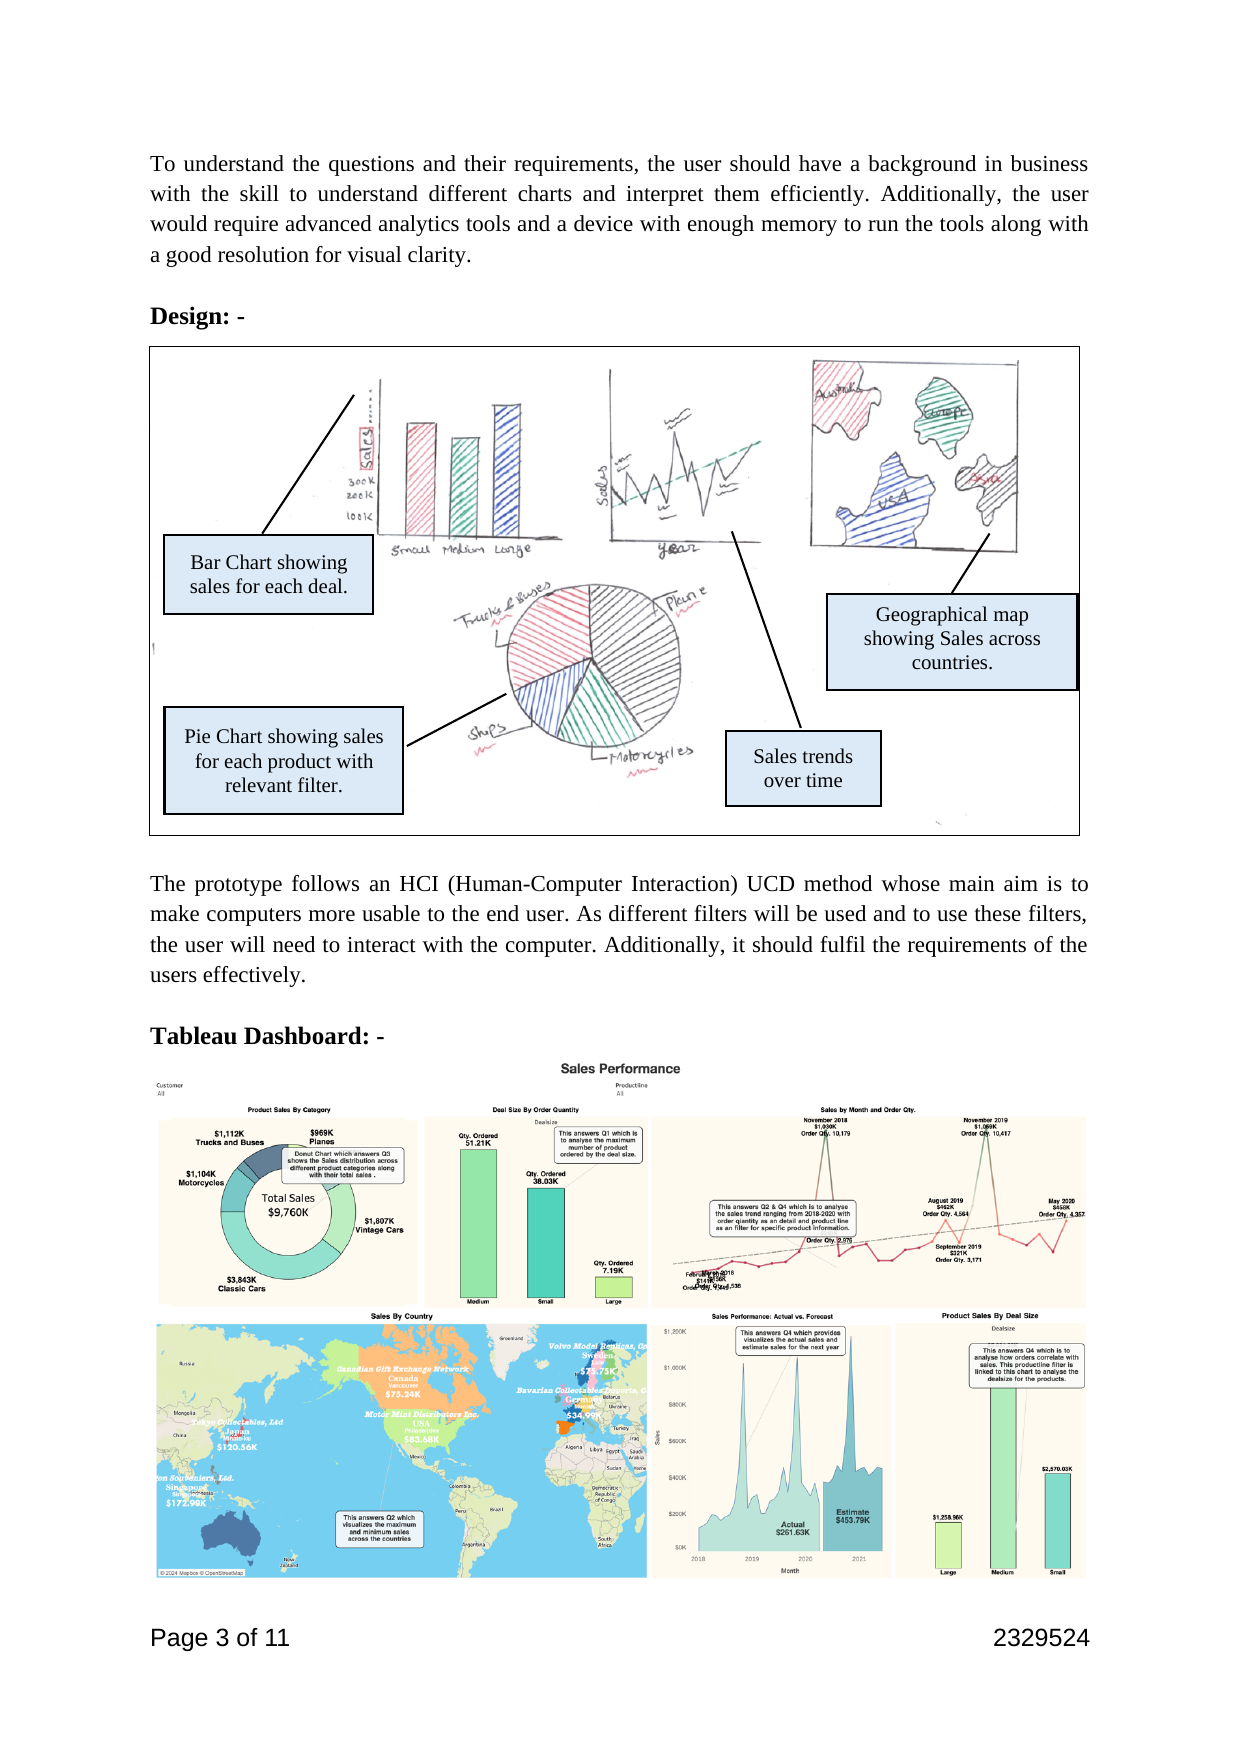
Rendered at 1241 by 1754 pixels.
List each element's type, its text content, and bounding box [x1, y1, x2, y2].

picture [151, 347, 1079, 835]
text To understand the questions and their requirements, the user should have a background in business with the skill to understand different charts and interpret them efficiently. Additionally, the user would require advanced analytics tools and a device with enough memory to run the tools along with a good resolution for visual clarity. [150, 150, 1090, 267]
text Tableau Dashboard: - [150, 1021, 1090, 1050]
text The prototype follows an HCI (Human-Computer Interaction) UCD method whose main aim is to make computers more usable to the end user. As different filters will be used and to use these filters, the user will need to interact with the computer. Additionally, it should fulfil the requirements of the users effectively. [150, 870, 1090, 987]
picture [150, 1054, 1091, 1584]
text Design: - [150, 301, 1090, 330]
